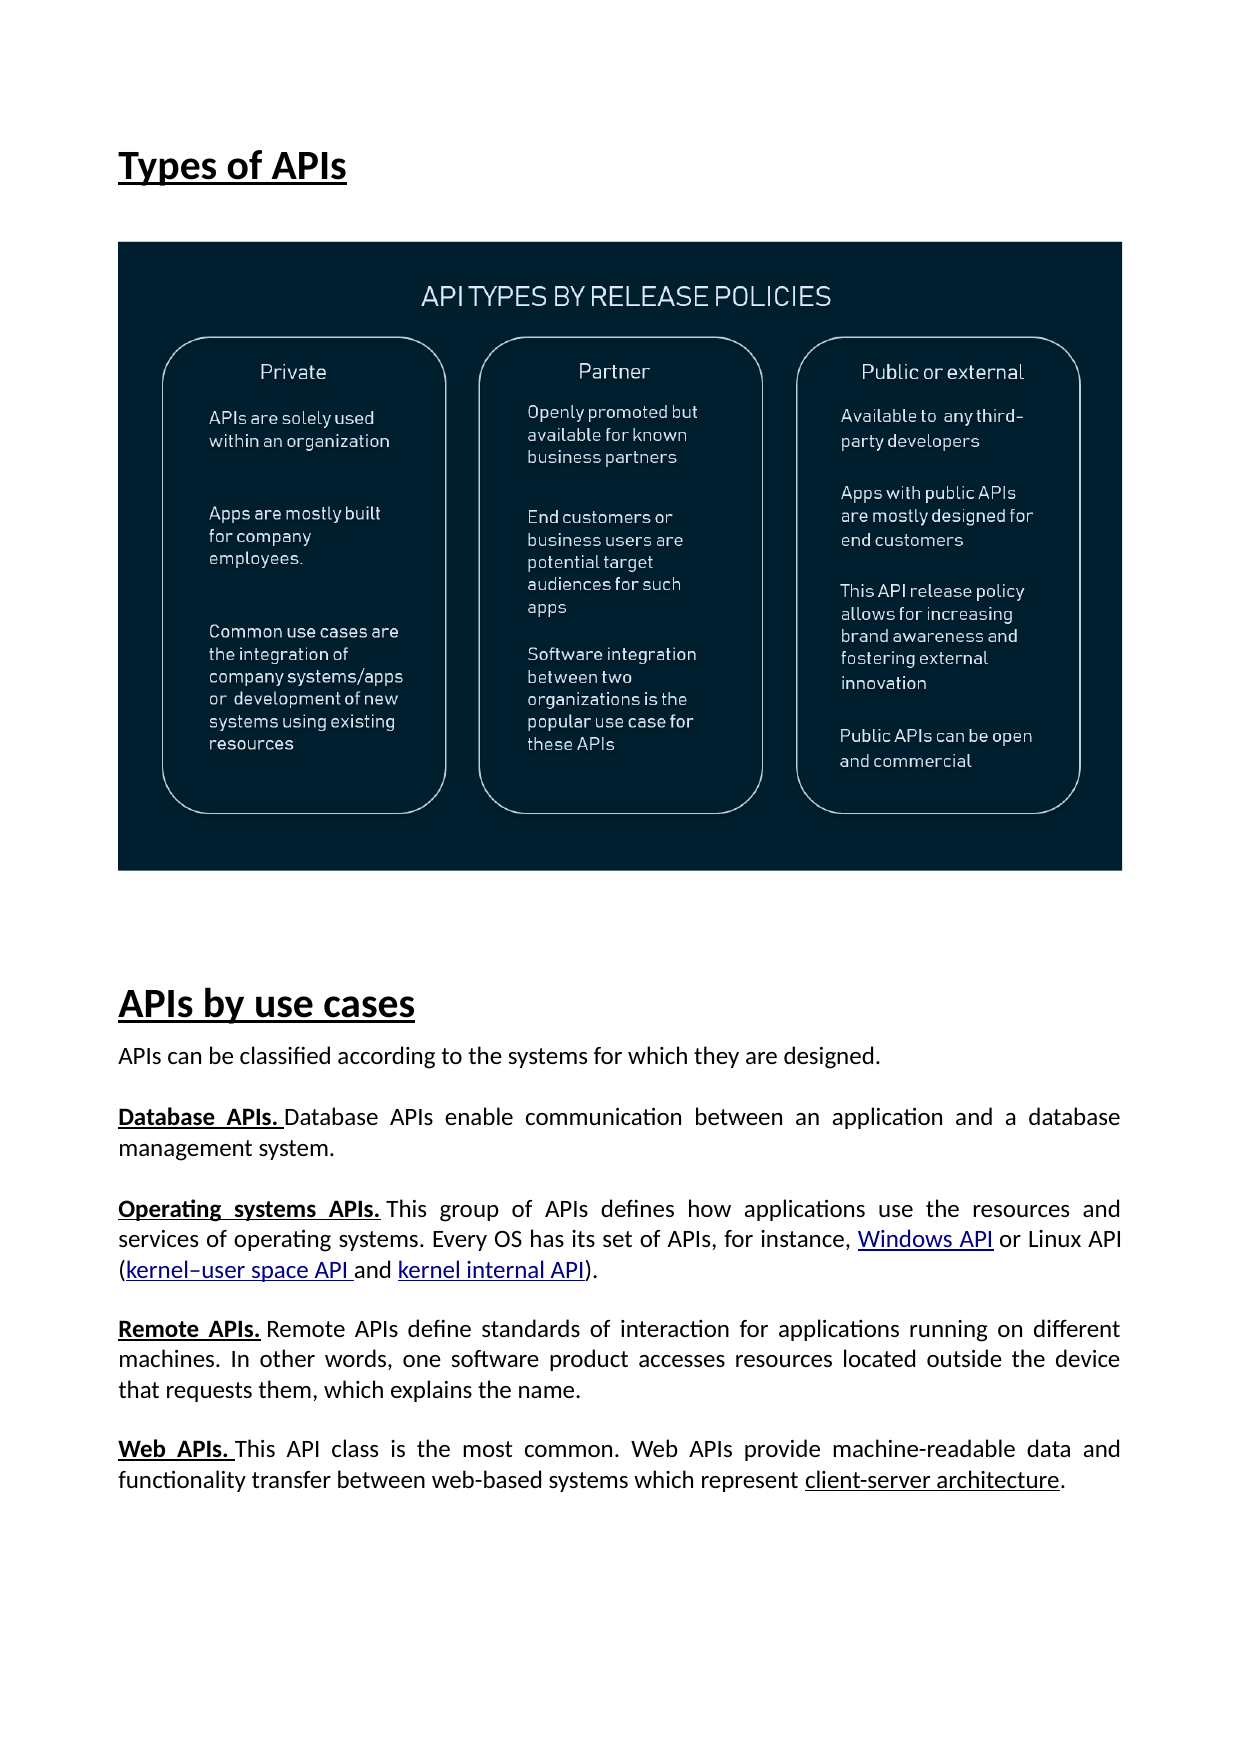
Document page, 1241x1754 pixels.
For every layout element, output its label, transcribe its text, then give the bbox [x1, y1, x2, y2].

text Remote APIs. Remote APIs define standards of interaction for applications running on different machines. In other words, one software product accesses resources located outside the device that requests them, which explains the name. [118, 1313, 1122, 1404]
text Database APIs. Database APIs enable communication between an application and a database management system. [118, 1101, 1122, 1162]
subtitle APIs by use cases [118, 977, 1122, 1028]
picture [118, 241, 1123, 871]
subtitle Types of APIs [118, 139, 1122, 190]
text Operating systems APIs. This group of APIs defines how applications use the resources and services of operating systems. Every OS has its set of APIs, for instance, Windows API or Linux API (kernel–user space API and kernel internal API). [118, 1193, 1122, 1284]
text APIs can be classified according to the systems for which they are designed. [118, 1040, 1122, 1071]
text Web APIs. This API class is the most common. Web APIs provide machine-readable data and functionality transfer between web-based systems which represent client-server architecture. [118, 1433, 1122, 1494]
